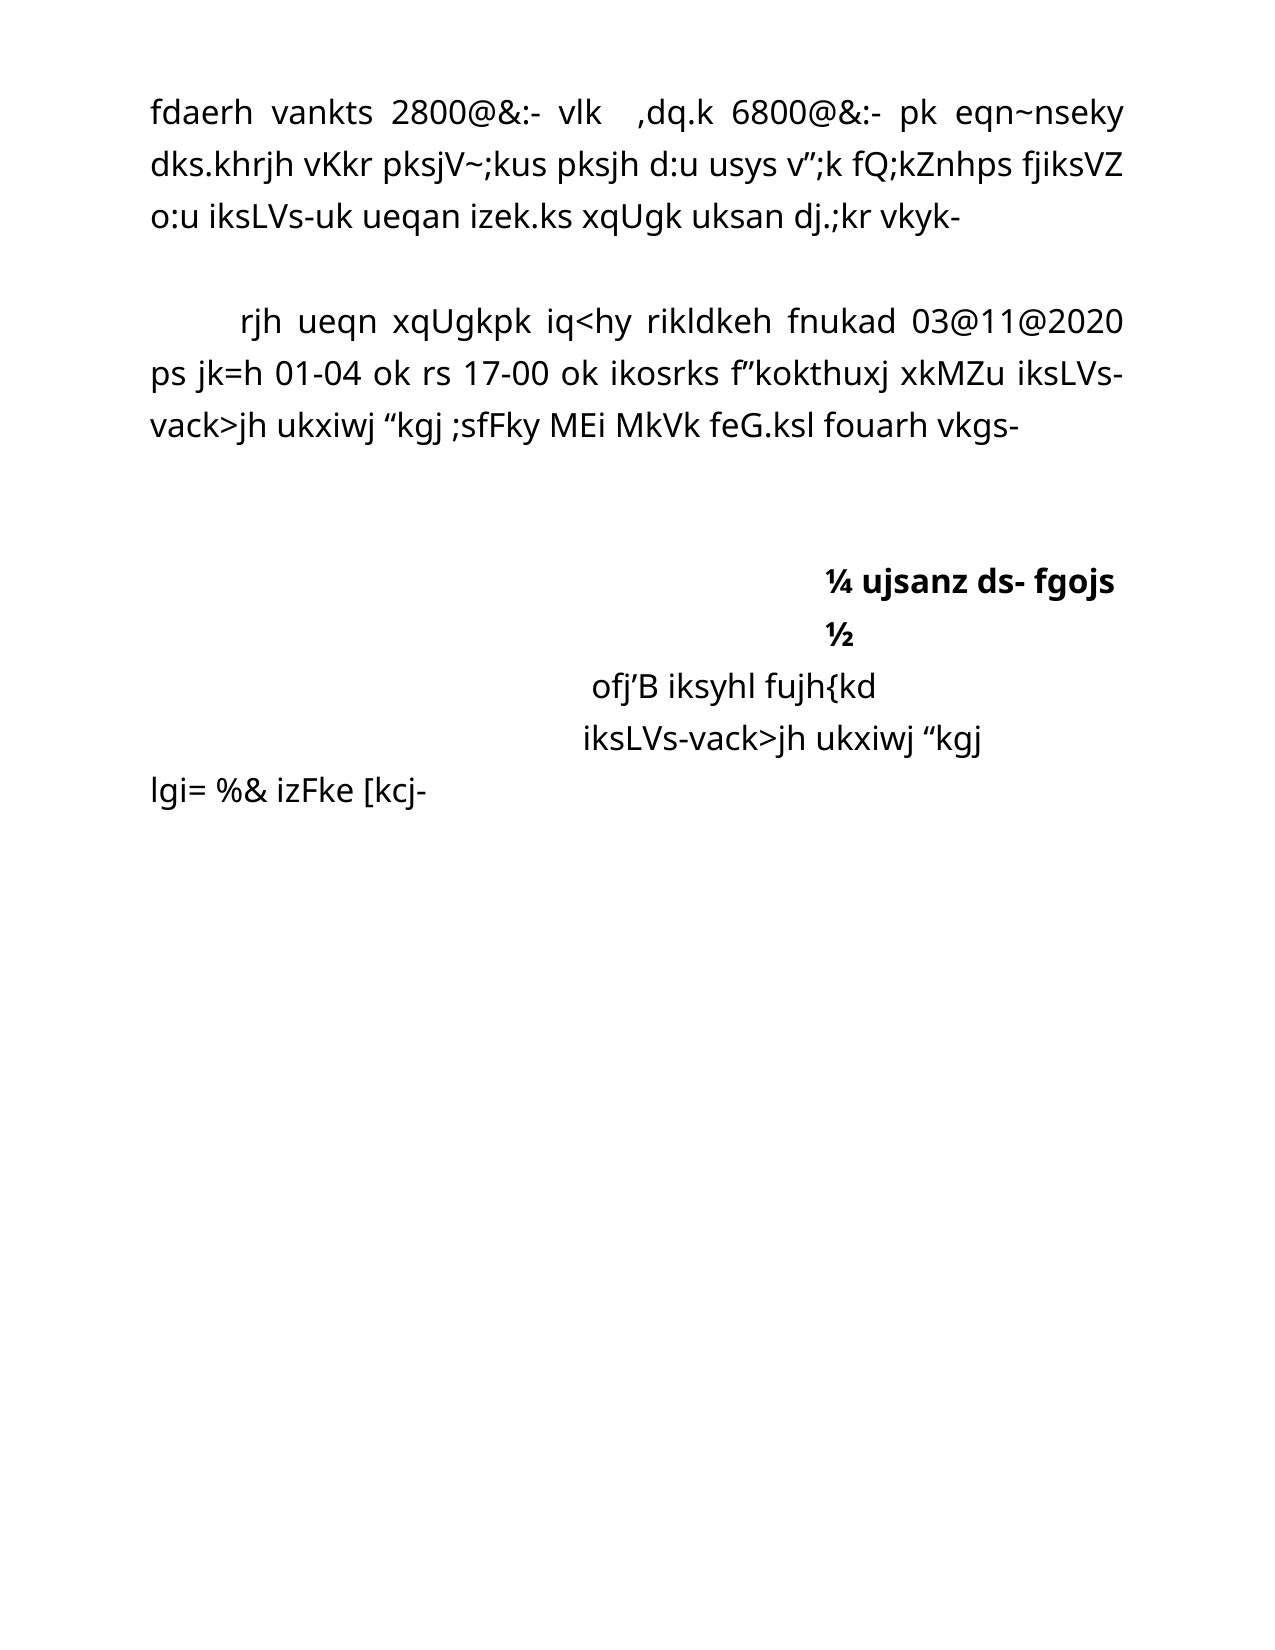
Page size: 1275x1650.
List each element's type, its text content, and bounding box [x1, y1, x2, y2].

text iksLVs-vack>jh ukxiwj “kgj [150, 715, 1125, 760]
text lgi= %& izFke [kcj- [150, 767, 1125, 812]
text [150, 89, 1125, 238]
text ofj’B iksyhl fujh{kd [150, 663, 1125, 708]
text rjh ueqn xqUgkpk iq<hy rikldkeh fnukad 03@11@2020 ps jk=h 01-04 ok rs 17-00 ok ikosrks f”kokthuxj xkMZu iksLVs-vack>jh ukxiwj “kgj ;sfFky MEi MkVk feG.ksl fouarh vkgs- [150, 297, 1125, 447]
text ¼ ujsanz ds- fgojs ½ [825, 558, 1125, 656]
